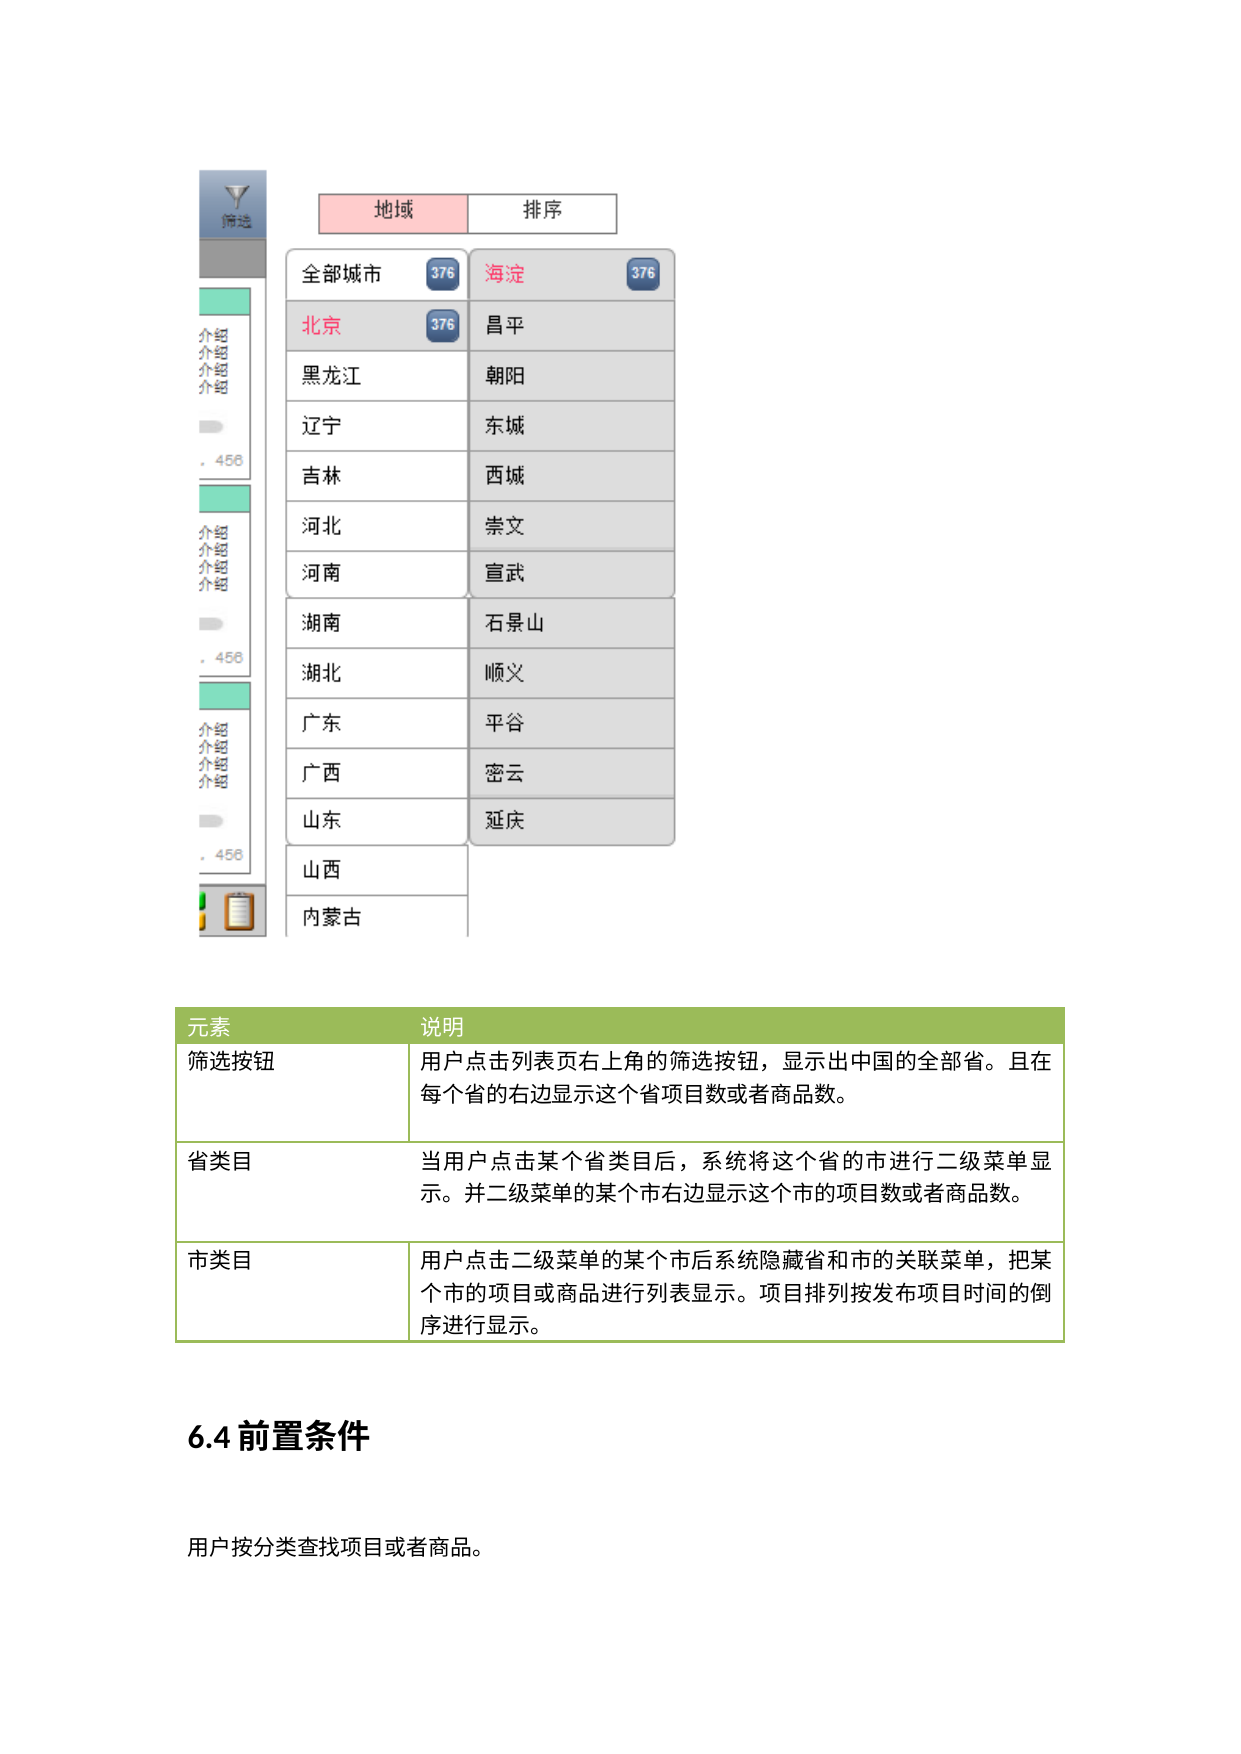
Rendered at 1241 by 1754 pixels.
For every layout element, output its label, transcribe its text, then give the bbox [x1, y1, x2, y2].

table_cell 用户点击二级菜单的某个市后系统隐藏省和市的关联菜单，把某个市的项目或商品进行列表显示。项目排列按发布项目时间的倒序进行显示。 [410, 1243, 1063, 1340]
table_cell 市类目 [177, 1243, 408, 1340]
table_cell 筛选按钮 [177, 1044, 408, 1141]
subtitle 6.4 前置条件 [187, 1402, 1053, 1467]
table_cell 用户点击列表页右上角的筛选按钮，显示出中国的全部省。且在每个省的右边显示这个省项目数或者商品数。 [410, 1044, 1063, 1141]
table_cell 当用户点击某个省类目后，系统将这个省的市进行二级菜单显示。并二级菜单的某个市右边显示这个市的项目数或者商品数。 [409, 1143, 1063, 1241]
table_header 元素 [177, 1009, 409, 1042]
text 用户按分类查找项目或者商品。 [187, 1529, 1053, 1562]
picture [187, 162, 707, 1006]
table_cell 省类目 [177, 1143, 409, 1241]
table_header 说明 [409, 1009, 1063, 1042]
